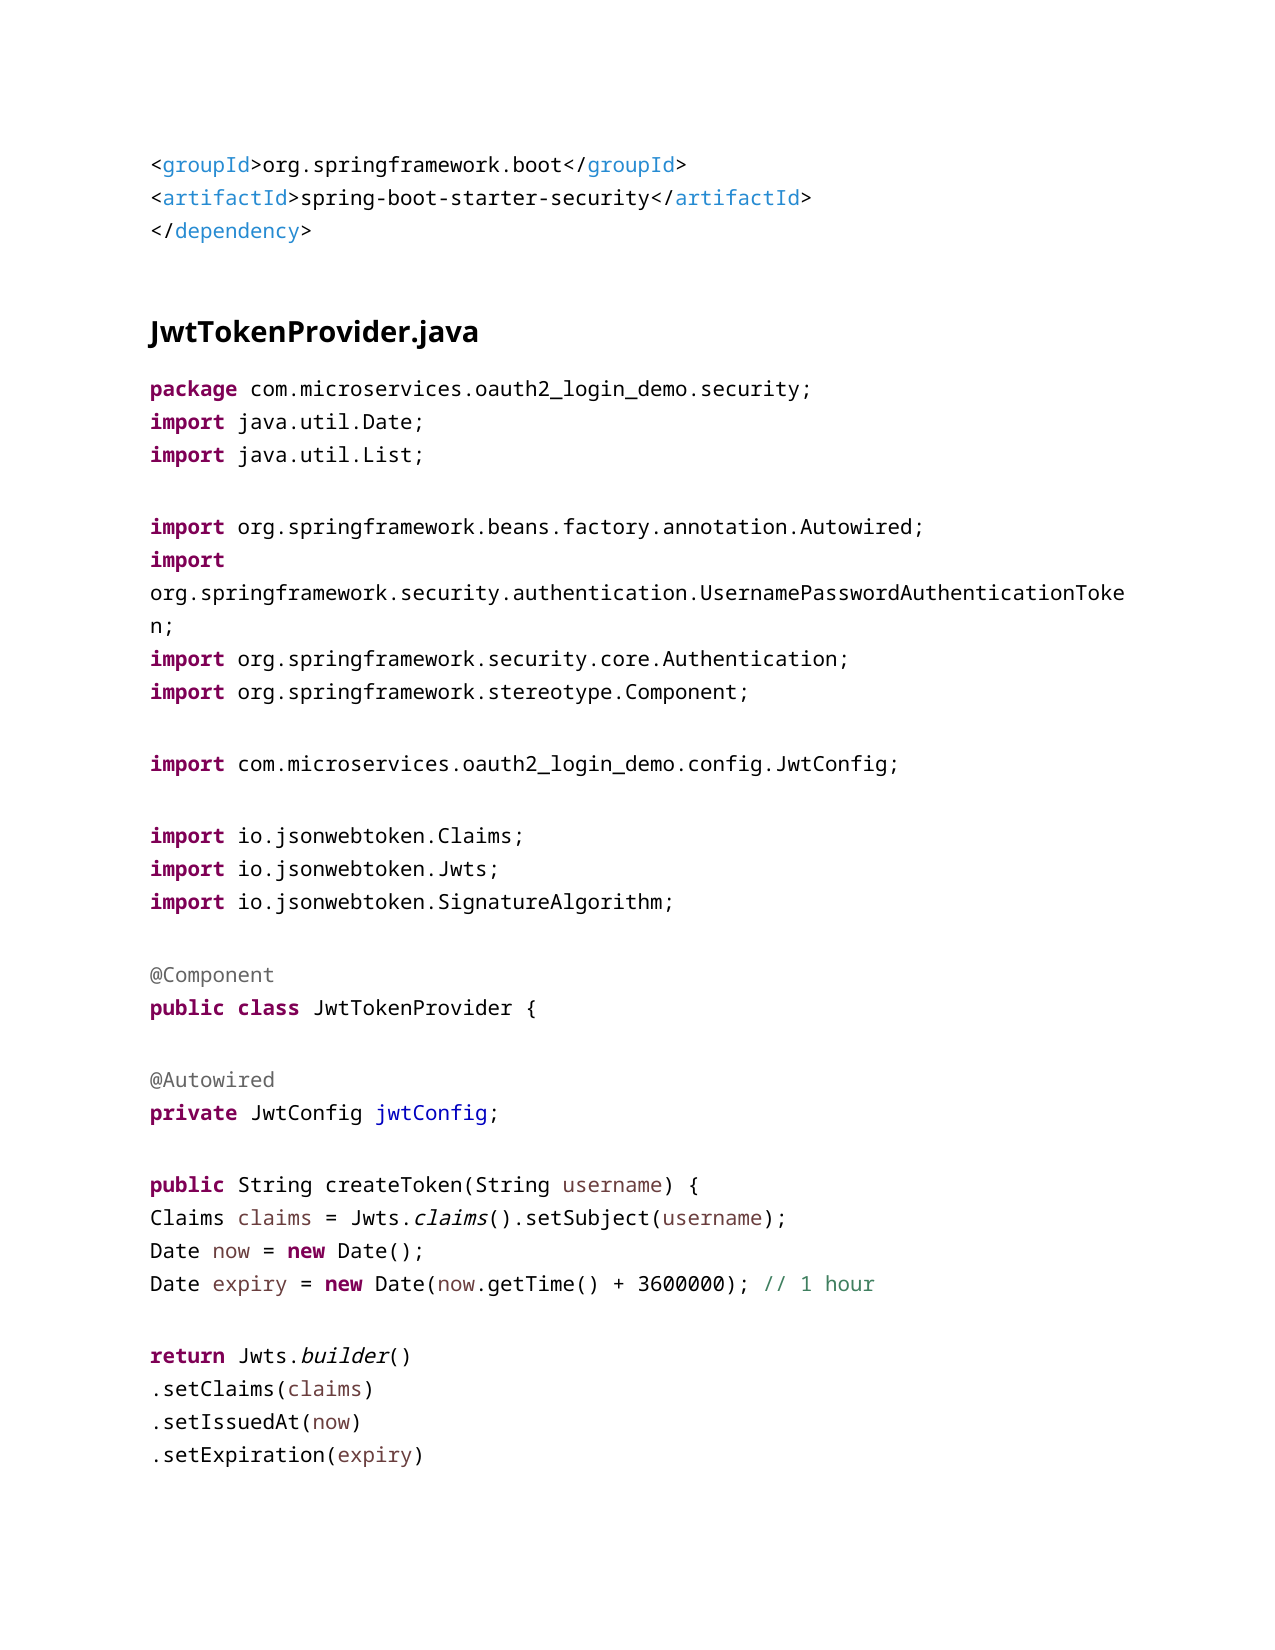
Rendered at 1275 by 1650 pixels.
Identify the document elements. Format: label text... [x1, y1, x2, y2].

text import org.springframework.security.core.Authentication; [150, 644, 1125, 672]
text <artifactId>spring-boot-starter-security</artifactId> [150, 183, 1125, 211]
text private JwtConfig jwtConfig; [150, 1098, 1125, 1126]
text Date expiry = new Date(now.getTime() + 3600000); // 1 hour [150, 1269, 1125, 1298]
text public class JwtTokenProvider { [150, 993, 1125, 1021]
text .setExpiration(expiry) [150, 1440, 1125, 1469]
text @Autowired [150, 1065, 1125, 1093]
text <groupId>org.springframework.boot</groupId> [150, 150, 1125, 178]
text package com.microservices.oauth2_login_demo.security; [150, 374, 1125, 402]
text import org.springframework.security.authentication.UsernamePasswordAuthenticationToken; [150, 545, 1125, 639]
text public String createToken(String username) { [150, 1170, 1125, 1199]
text .setClaims(claims) [150, 1374, 1125, 1403]
text .setIssuedAt(now) [150, 1407, 1125, 1436]
text Date now = new Date(); [150, 1236, 1125, 1265]
text @Component [150, 960, 1125, 988]
text return Jwts.builder() [150, 1342, 1125, 1370]
text import java.util.Date; [150, 407, 1125, 435]
text import io.jsonwebtoken.Claims; [150, 822, 1125, 850]
text import org.springframework.beans.factory.annotation.Autowired; [150, 512, 1125, 541]
text </dependency> [150, 216, 1125, 244]
text Claims claims = Jwts.claims().setSubject(username); [150, 1203, 1125, 1232]
text import io.jsonwebtoken.Jwts; [150, 854, 1125, 883]
text import org.springframework.stereotype.Component; [150, 677, 1125, 705]
text import java.util.List; [150, 440, 1125, 468]
text JwtTokenProvider.java [150, 311, 1125, 351]
text import io.jsonwebtoken.SignatureAlgorithm; [150, 887, 1125, 916]
text import com.microservices.oauth2_login_demo.config.JwtConfig; [150, 749, 1125, 778]
